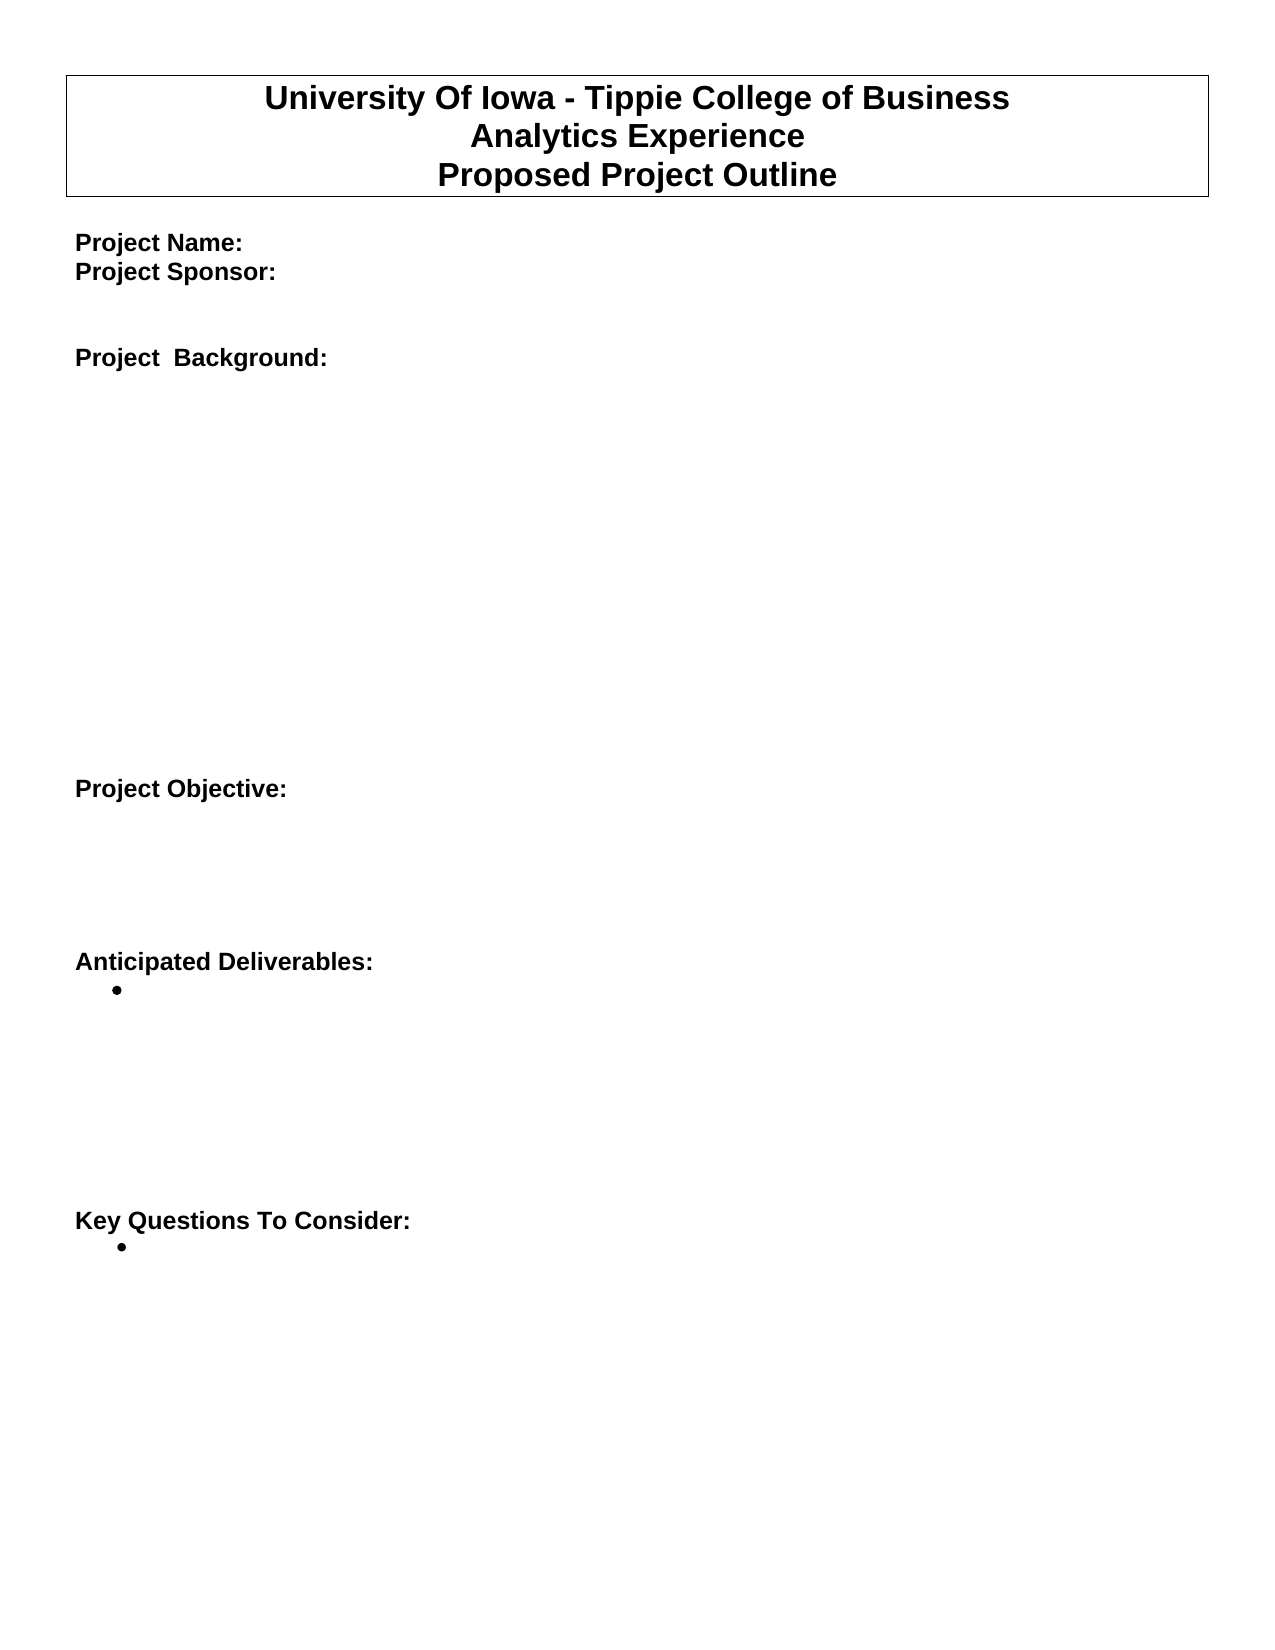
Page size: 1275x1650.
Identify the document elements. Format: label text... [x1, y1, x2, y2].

text Project Name: [75, 228, 1200, 257]
text University Of Iowa - Tippie College of Business [67, 76, 1208, 117]
text Project Objective: [75, 774, 1200, 803]
text Project Sponsor: [75, 257, 1200, 286]
text Analytics Experience [75, 117, 1200, 152]
text Project Background: [75, 343, 1200, 372]
text Key Questions To Consider: [75, 1206, 1200, 1234]
text Anticipated Deliverables: [75, 947, 1200, 976]
text Proposed Project Outline [67, 152, 1208, 196]
